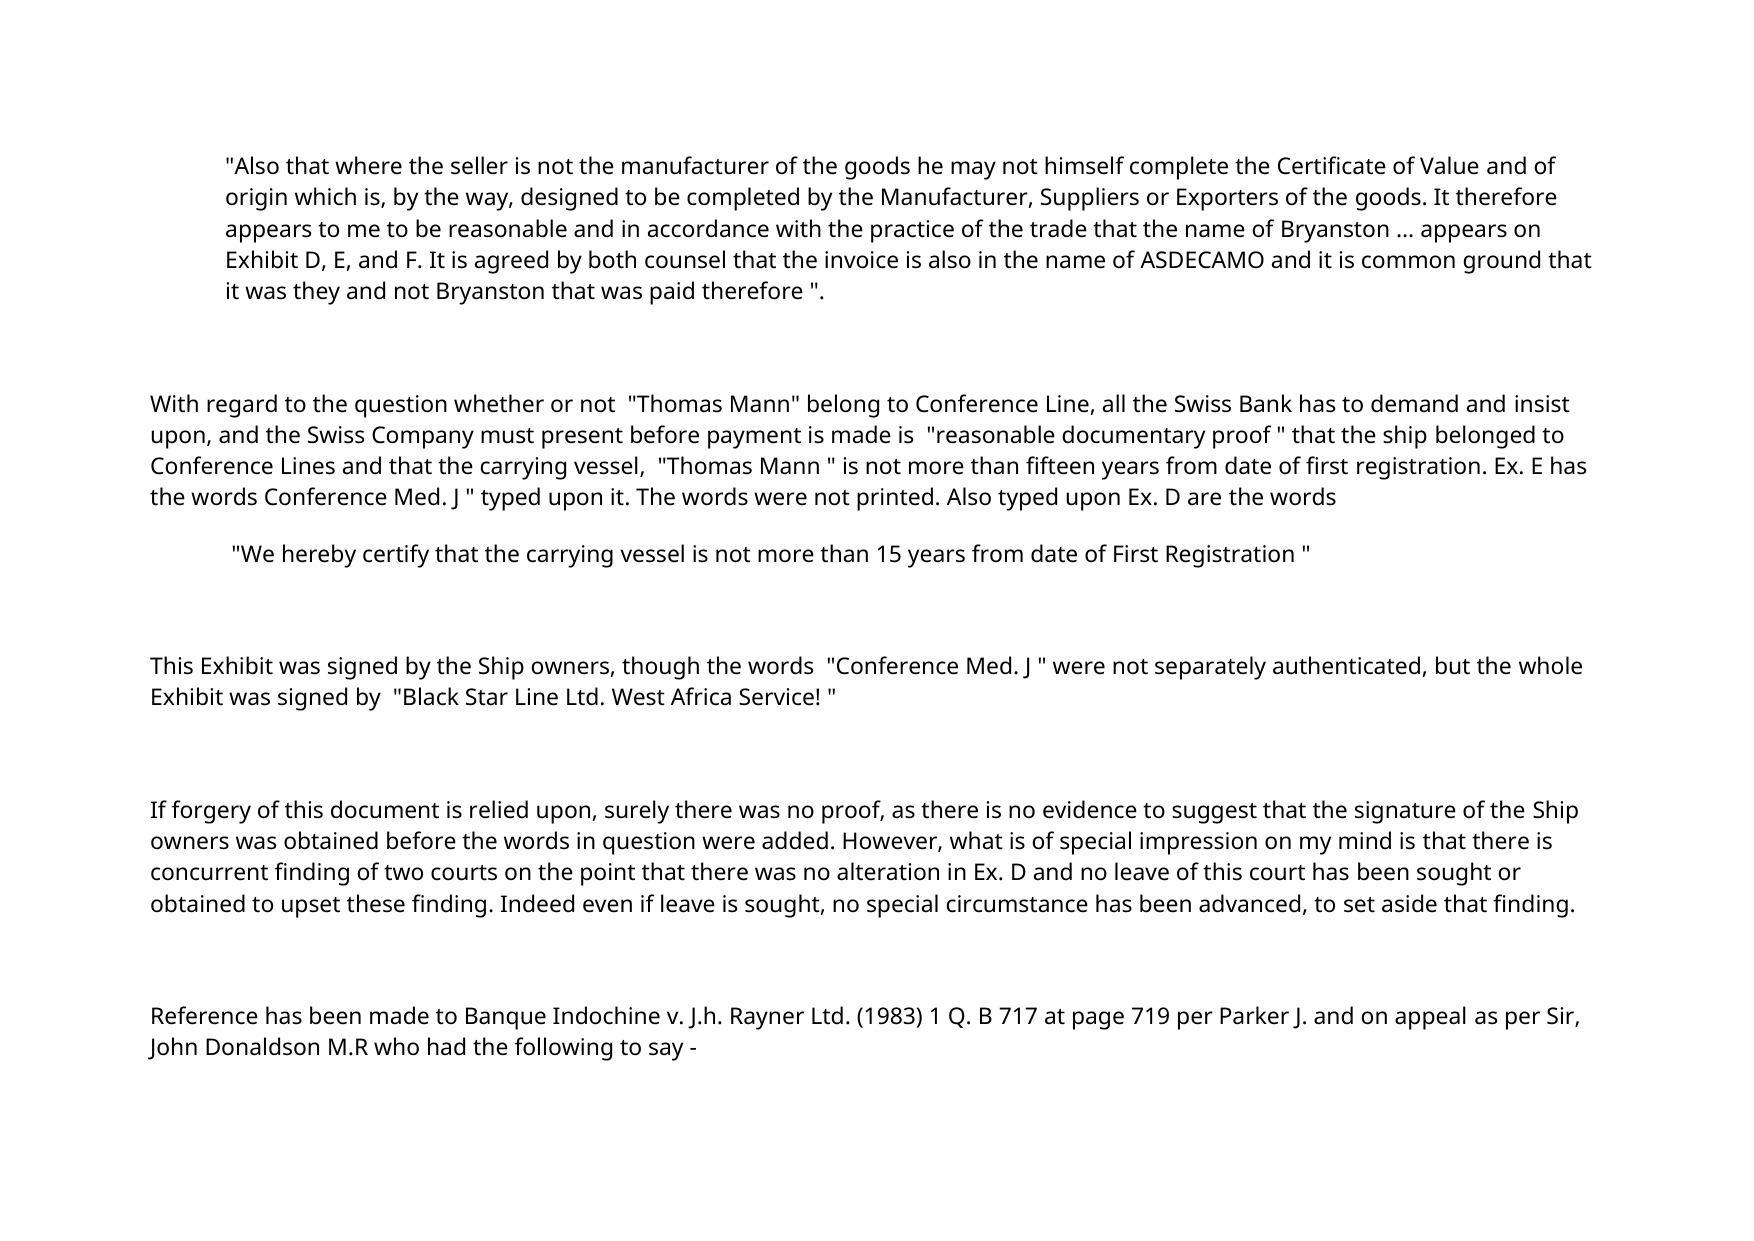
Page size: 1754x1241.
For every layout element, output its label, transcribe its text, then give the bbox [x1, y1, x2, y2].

text This Exhibit was signed by the Ship owners, though the words "Conference Med. J " were not separately authenticated, but the whole Exhibit was signed by "Black Star Line Ltd. West Africa Service! " [150, 650, 1604, 712]
text With regard to the question whether or not "Thomas Mann" belong to Conference Line, all the Swiss Bank has to demand and insist upon, and the Swiss Company must present before payment is made is "reasonable documentary proof " that the ship belonged to Conference Lines and that the carrying vessel, "Thomas Mann " is not more than fifteen years from date of first registration. Ex. E has the words Conference Med. J " typed upon it. The words were not printed. Also typed upon Ex. D are the words [150, 387, 1604, 512]
text Reference has been made to Banque Indochine v. J.h. Rayner Ltd. (1983) 1 Q. B 717 at page 719 per Parker J. and on appeal as per Sir, John Donaldson M.R who had the following to say - [150, 1000, 1604, 1062]
text "We hereby certify that the carrying vessel is not more than 15 years from date of First Registration " [225, 537, 1604, 569]
text If forgery of this document is relied upon, surely there was no proof, as there is no evidence to suggest that the signature of the Ship owners was obtained before the words in question were added. However, what is of special impression on my mind is that there is concurrent finding of two courts on the point that there was no alteration in Ex. D and no leave of this court has been sought or obtained to upset these finding. Indeed even if leave is sought, no special circumstance has been advanced, to set aside that finding. [150, 794, 1604, 919]
text "Also that where the seller is not the manufacturer of the goods he may not himself complete the Certificate of Value and of origin which is, by the way, designed to be completed by the Manufacturer, Suppliers or Exporters of the goods. It therefore appears to me to be reasonable and in accordance with the practice of the trade that the name of Bryanston … appears on Exhibit D, E, and F. It is agreed by both counsel that the invoice is also in the name of ASDECAMO and it is common ground that it was they and not Bryanston that was paid therefore ". [225, 150, 1604, 306]
